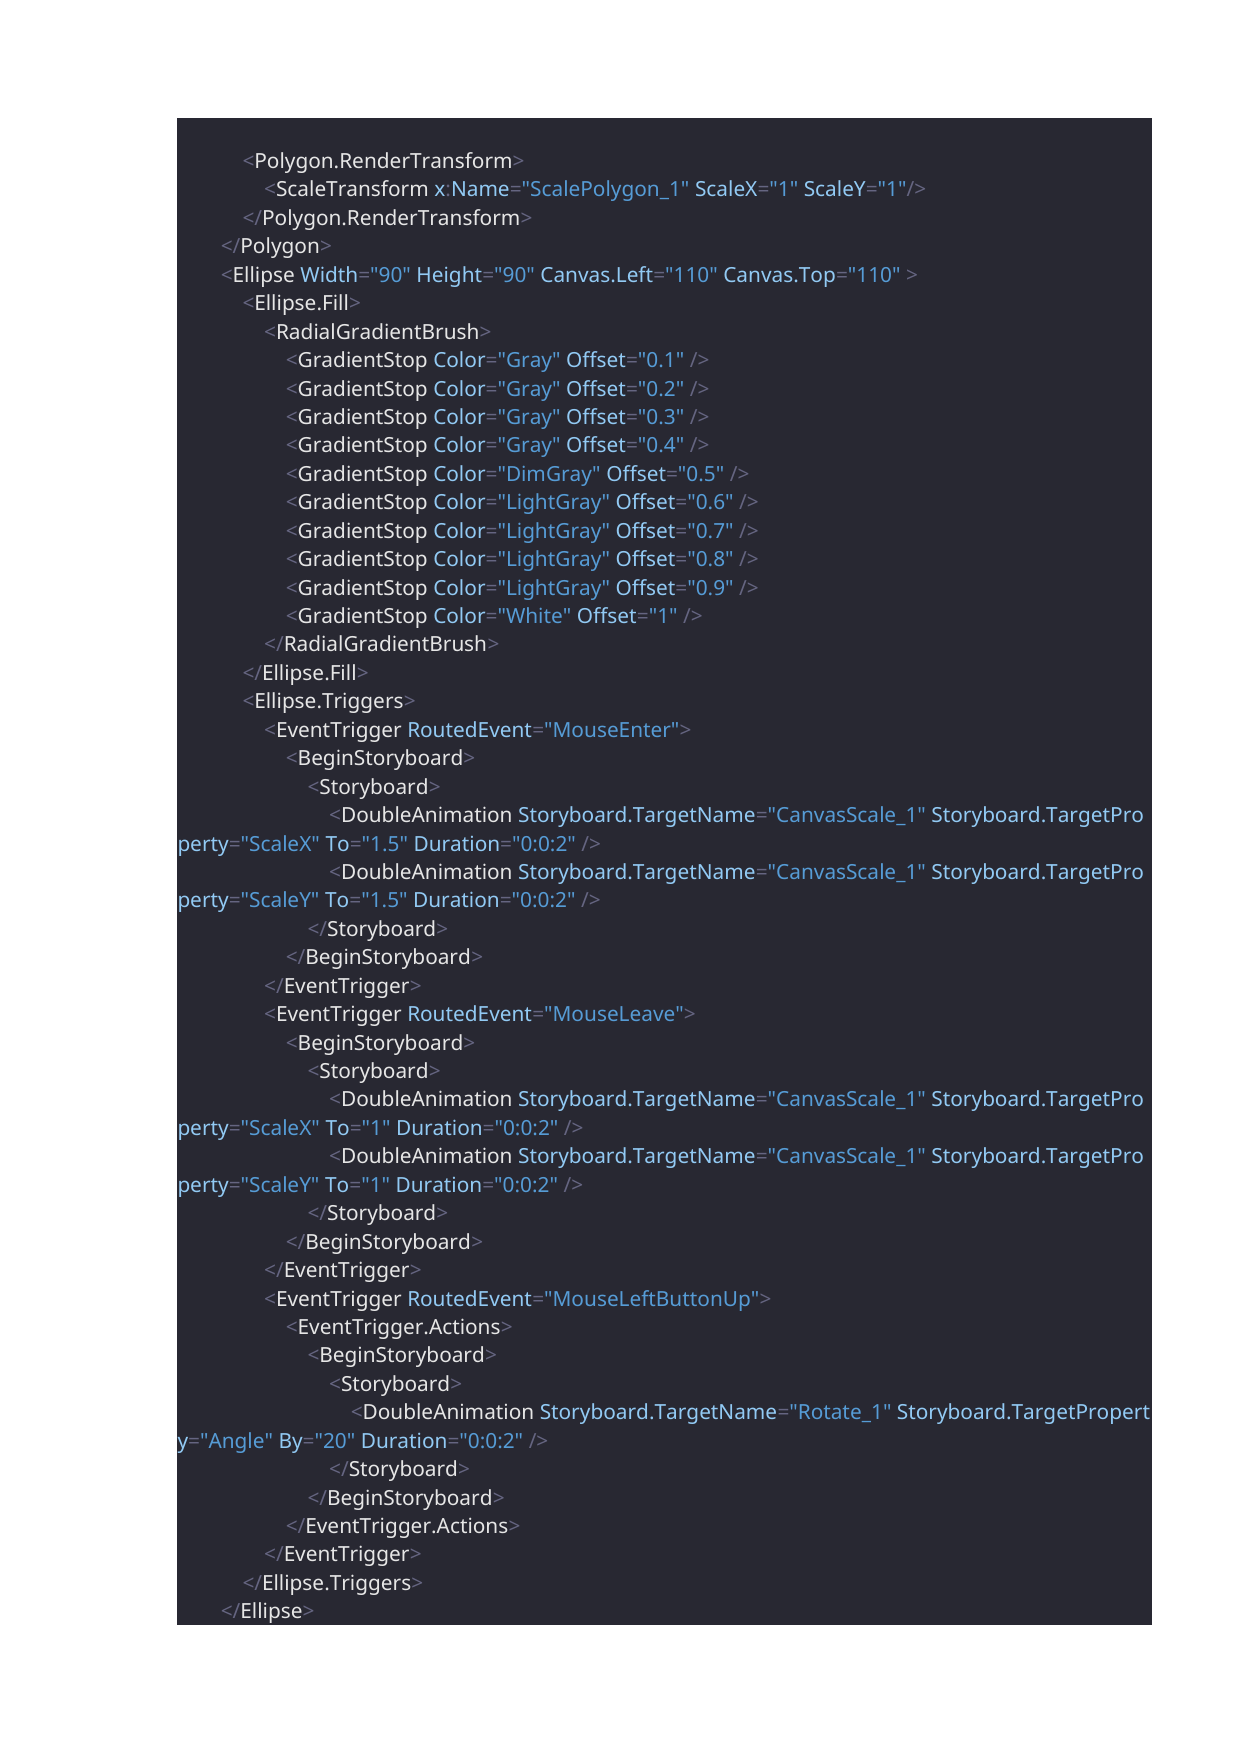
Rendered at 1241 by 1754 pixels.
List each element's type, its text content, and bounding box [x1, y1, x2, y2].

text <GradientStop Color="White" Offset="1" /> [177, 601, 1152, 629]
text <EventTrigger RoutedEvent="MouseEnter"> [177, 715, 1152, 743]
text <DoubleAnimation Storyboard.TargetName="CanvasScale_1" Storyboard.TargetProperty="ScaleX" To="1" Duration="0:0:2" /> [177, 1084, 1152, 1141]
text <Storyboard> [177, 1369, 1152, 1397]
text <Polygon.RenderTransform> [177, 146, 1152, 174]
text <EventTrigger RoutedEvent="MouseLeftButtonUp"> [177, 1284, 1152, 1312]
text </EventTrigger> [177, 1255, 1152, 1284]
text <BeginStoryboard> [177, 1341, 1152, 1369]
text </Ellipse.Triggers> [177, 1568, 1152, 1596]
text </EventTrigger.Actions> [177, 1511, 1152, 1539]
text <EventTrigger RoutedEvent="MouseLeave"> [177, 999, 1152, 1028]
text </BeginStoryboard> [177, 1483, 1152, 1511]
text <ScaleTransform x:Name="ScalePolygon_1" ScaleX="1" ScaleY="1"/> [177, 174, 1152, 203]
text <GradientStop Color="LightGray" Offset="0.9" /> [177, 573, 1152, 601]
text <GradientStop Color="Gray" Offset="0.2" /> [177, 374, 1152, 402]
text <BeginStoryboard> [177, 743, 1152, 772]
text </RadialGradientBrush> [177, 629, 1152, 658]
text <DoubleAnimation Storyboard.TargetName="CanvasScale_1" Storyboard.TargetProperty="ScaleX" To="1.5" Duration="0:0:2" /> [177, 800, 1152, 857]
text <RadialGradientBrush> [177, 317, 1152, 345]
text <DoubleAnimation Storyboard.TargetName="CanvasScale_1" Storyboard.TargetProperty="ScaleY" To="1" Duration="0:0:2" /> [177, 1141, 1152, 1198]
text <GradientStop Color="DimGray" Offset="0.5" /> [177, 459, 1152, 487]
text </EventTrigger> [177, 1539, 1152, 1568]
text </Storyboard> [177, 914, 1152, 942]
text </Storyboard> [177, 1454, 1152, 1483]
text <Storyboard> [177, 1056, 1152, 1084]
text </EventTrigger> [177, 971, 1152, 999]
text <Storyboard> [177, 772, 1152, 800]
text <GradientStop Color="Gray" Offset="0.3" /> [177, 402, 1152, 431]
text </BeginStoryboard> [177, 942, 1152, 971]
text <DoubleAnimation Storyboard.TargetName="Rotate_1" Storyboard.TargetProperty="Angle" By="20" Duration="0:0:2" /> [177, 1397, 1152, 1454]
text <GradientStop Color="LightGray" Offset="0.8" /> [177, 544, 1152, 573]
text <Ellipse Width="90" Height="90" Canvas.Left="110" Canvas.Top="110" > [177, 260, 1152, 288]
text </Storyboard> [177, 1198, 1152, 1227]
text </Ellipse.Fill> [177, 658, 1152, 686]
text <Ellipse.Fill> [177, 288, 1152, 317]
text </Polygon.RenderTransform> [177, 203, 1152, 231]
text <DoubleAnimation Storyboard.TargetName="CanvasScale_1" Storyboard.TargetProperty="ScaleY" To="1.5" Duration="0:0:2" /> [177, 857, 1152, 914]
text <GradientStop Color="Gray" Offset="0.1" /> [177, 345, 1152, 374]
text <GradientStop Color="LightGray" Offset="0.6" /> [177, 487, 1152, 516]
text <EventTrigger.Actions> [177, 1312, 1152, 1341]
text </BeginStoryboard> [177, 1227, 1152, 1255]
text <BeginStoryboard> [177, 1028, 1152, 1056]
text </Ellipse> [177, 1596, 1152, 1625]
text <GradientStop Color="Gray" Offset="0.4" /> [177, 431, 1152, 459]
text </Polygon> [177, 231, 1152, 260]
text <Ellipse.Triggers> [177, 686, 1152, 715]
text <GradientStop Color="LightGray" Offset="0.7" /> [177, 516, 1152, 544]
